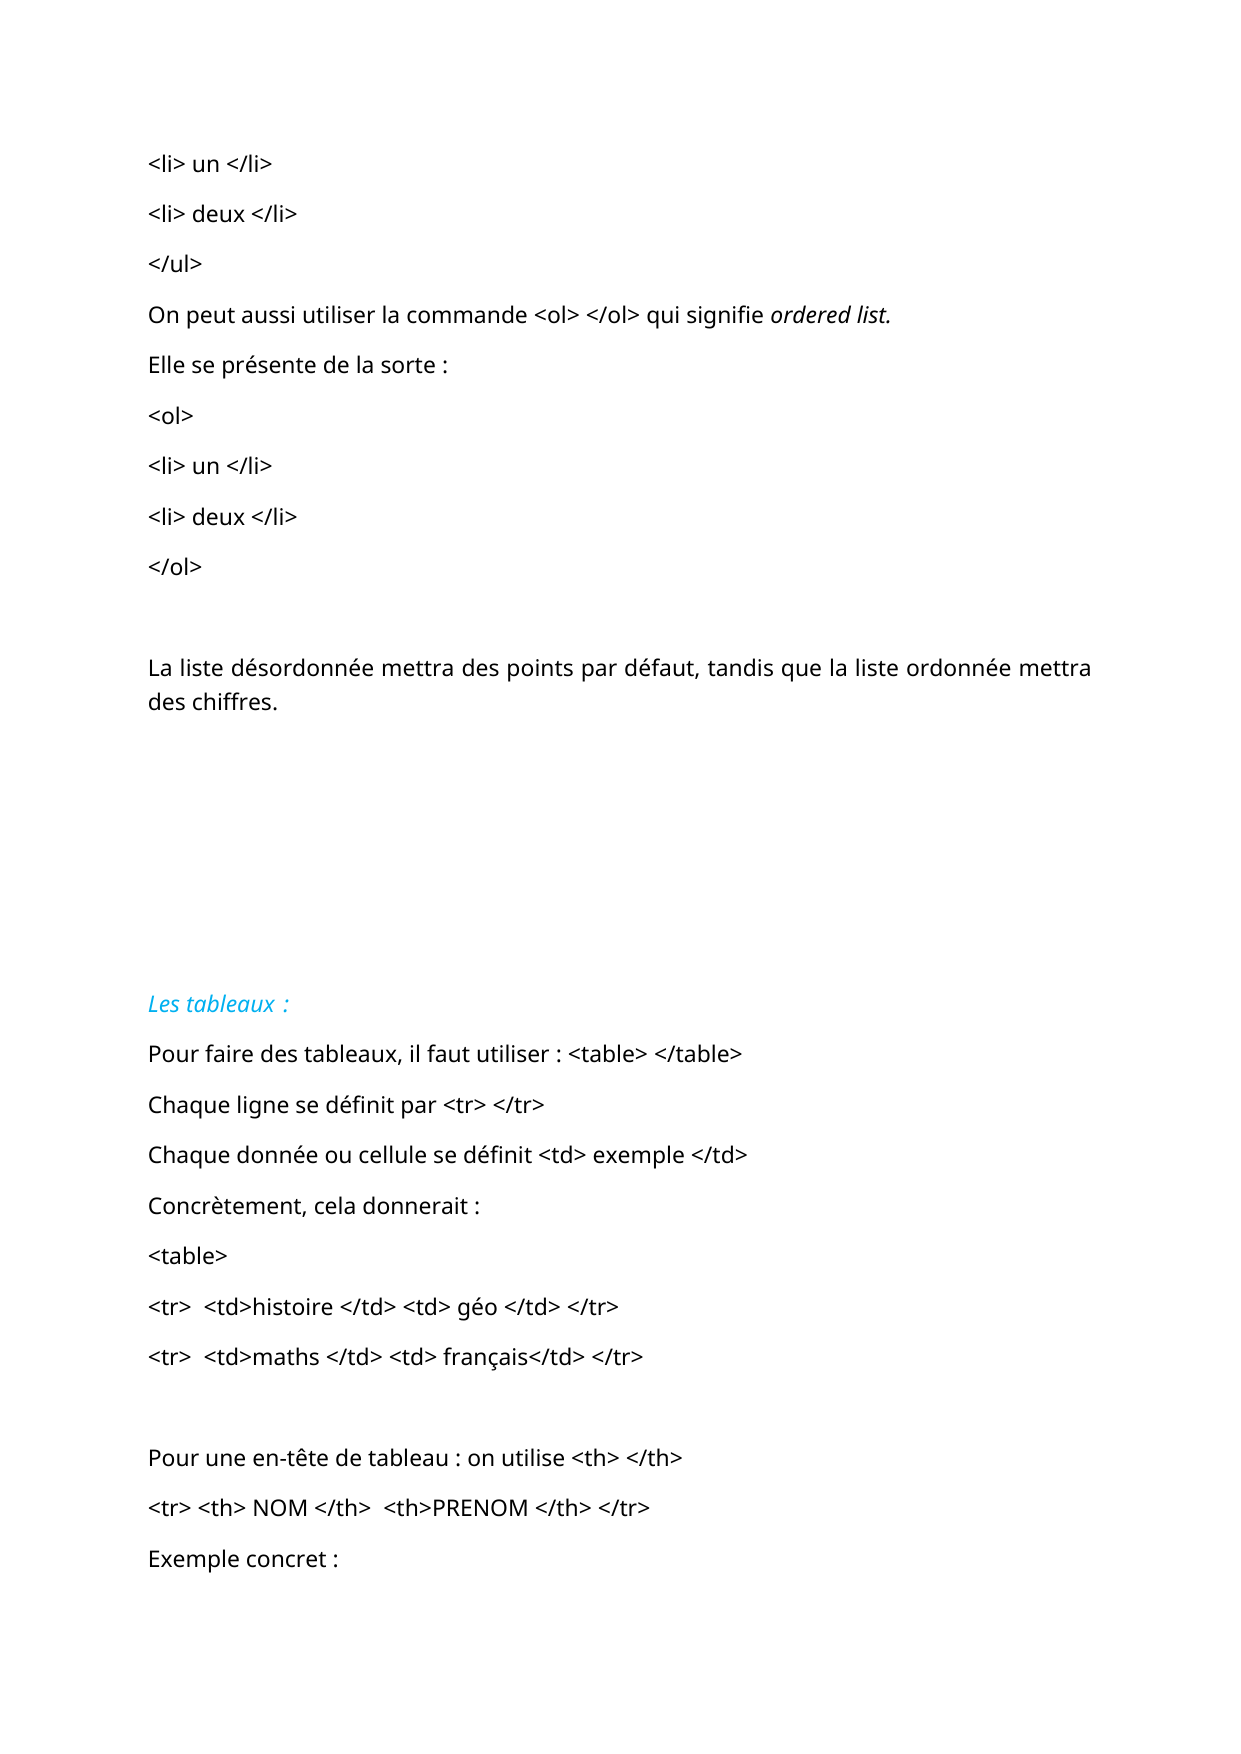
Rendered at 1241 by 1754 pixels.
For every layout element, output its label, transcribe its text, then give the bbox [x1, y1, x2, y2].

text On peut aussi utiliser la commande <ol> </ol> qui signifie ordered list. [148, 299, 1093, 330]
text <tr> <td>maths </td> <td> français</td> </tr> [148, 1341, 1093, 1372]
text </ol> [148, 551, 1093, 582]
text Pour une en-tête de tableau : on utilise <th> </th> [148, 1442, 1093, 1473]
text <tr> <td>histoire </td> <td> géo </td> </tr> [148, 1291, 1093, 1322]
text La liste désordonnée mettra des points par défaut, tandis que la liste ordonnée mettra des chiffres. [148, 652, 1093, 717]
text <ol> [148, 400, 1093, 431]
text <li> un </li> [148, 148, 1093, 179]
text Les tableaux : [148, 988, 1093, 1019]
text <li> deux </li> [148, 198, 1093, 229]
text Concrètement, cela donnerait : [148, 1190, 1093, 1221]
text Exemple concret : [148, 1543, 1093, 1574]
text </ul> [148, 248, 1093, 280]
text <table> [148, 1240, 1093, 1271]
text <tr> <th> NOM </th> <th>PRENOM </th> </tr> [148, 1492, 1093, 1523]
text Chaque ligne se définit par <tr> </tr> [148, 1089, 1093, 1120]
text <li> un </li> [148, 450, 1093, 481]
text Chaque donnée ou cellule se définit <td> exemple </td> [148, 1139, 1093, 1171]
text Pour faire des tableaux, il faut utiliser : <table> </table> [148, 1038, 1093, 1070]
text Elle se présente de la sorte : [148, 349, 1093, 381]
text <li> deux </li> [148, 501, 1093, 532]
